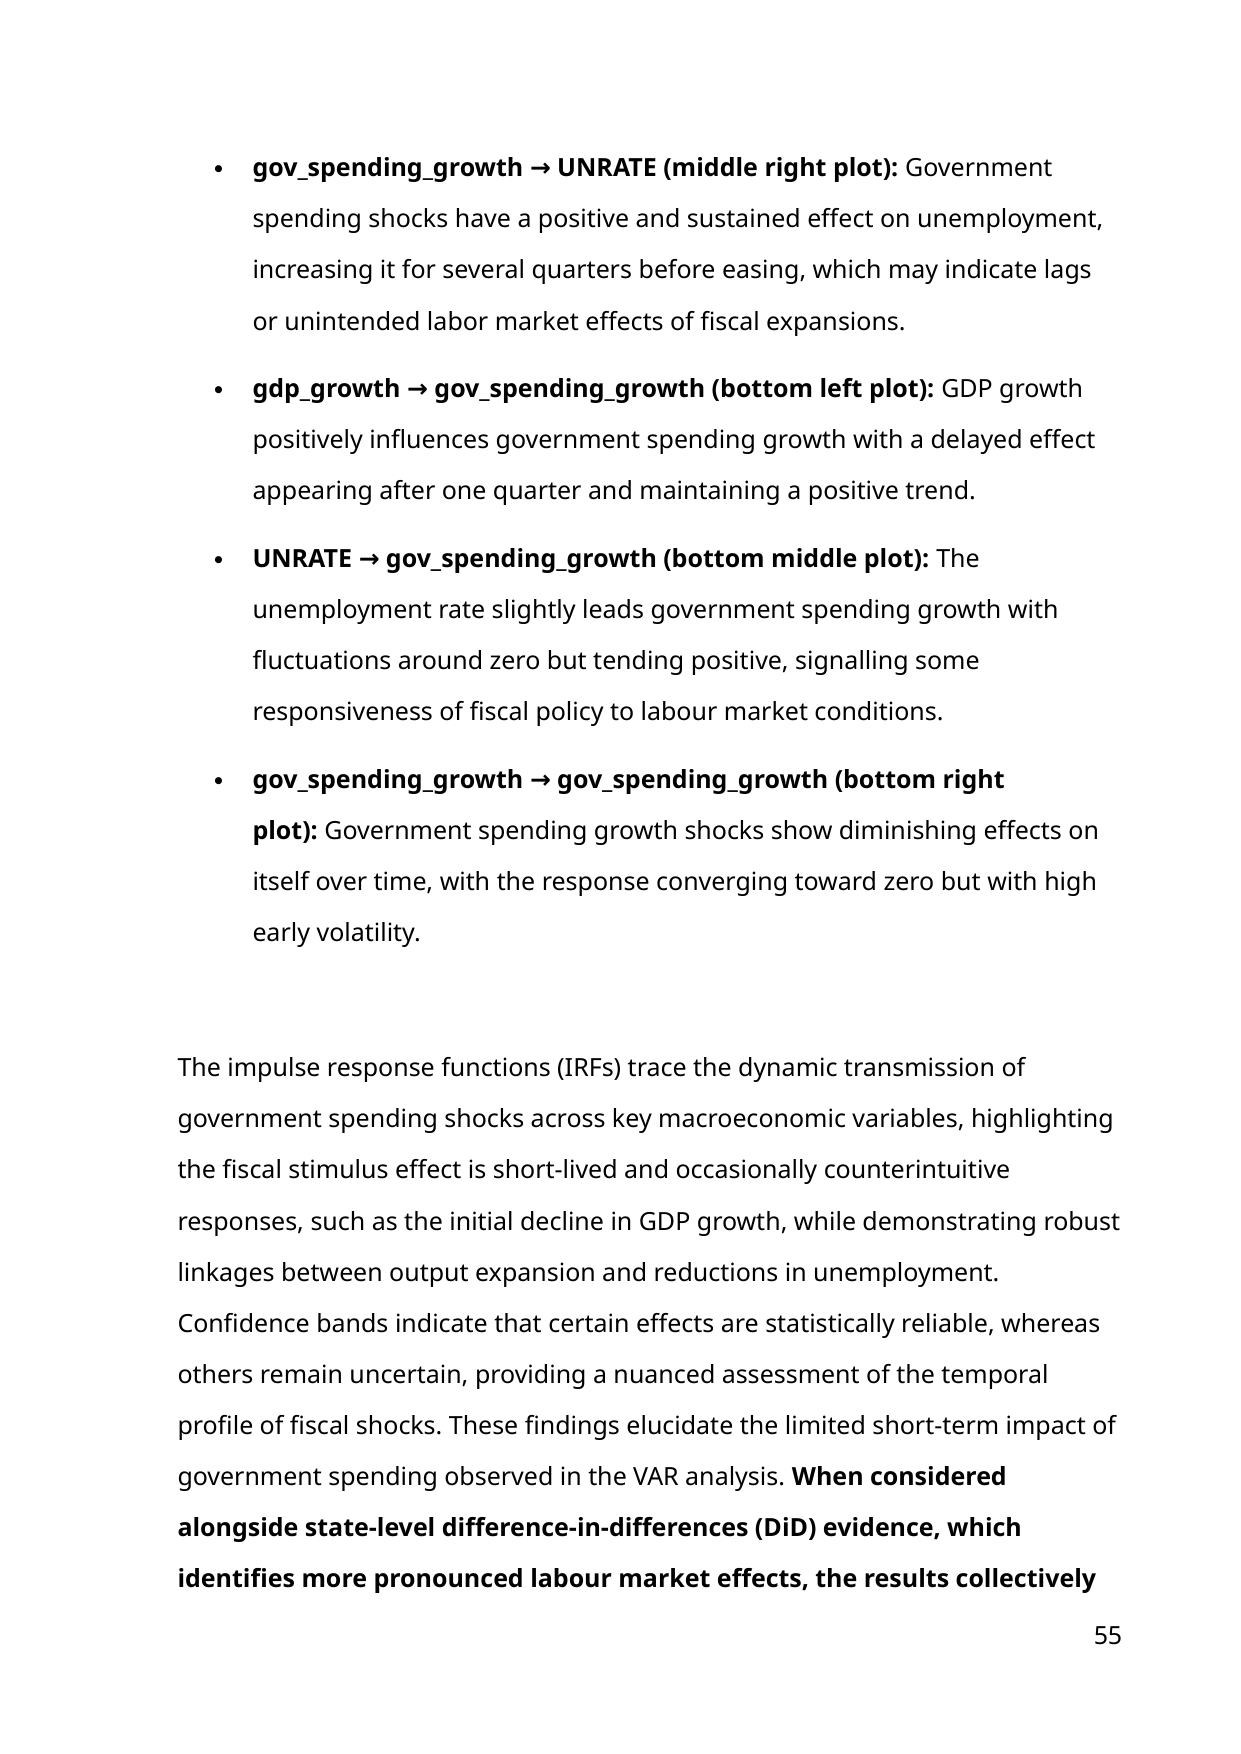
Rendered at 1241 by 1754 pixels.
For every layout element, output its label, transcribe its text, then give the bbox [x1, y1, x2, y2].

list gdp_growth → gov_spending_growth (bottom left plot): GDP growth positively influences government spending growth with a delayed effect appearing after one quarter and maintaining a positive trend. [215, 371, 1122, 507]
list gov_spending_growth → gov_spending_growth (bottom right plot): Government spending growth shocks show diminishing effects on itself over time, with the response converging toward zero but with high early volatility. [215, 761, 1122, 949]
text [177, 1050, 1122, 1594]
list gov_spending_growth → UNRATE (middle right plot): Government spending shocks have a positive and sustained effect on unemployment, increasing it for several quarters before easing, which may indicate lags or unintended labor market effects of fiscal expansions. [215, 150, 1122, 337]
list UNRATE → gov_spending_growth (bottom middle plot): The unemployment rate slightly leads government spending growth with fluctuations around zero but tending positive, signalling some responsiveness of fiscal policy to labour market conditions. [215, 541, 1122, 728]
